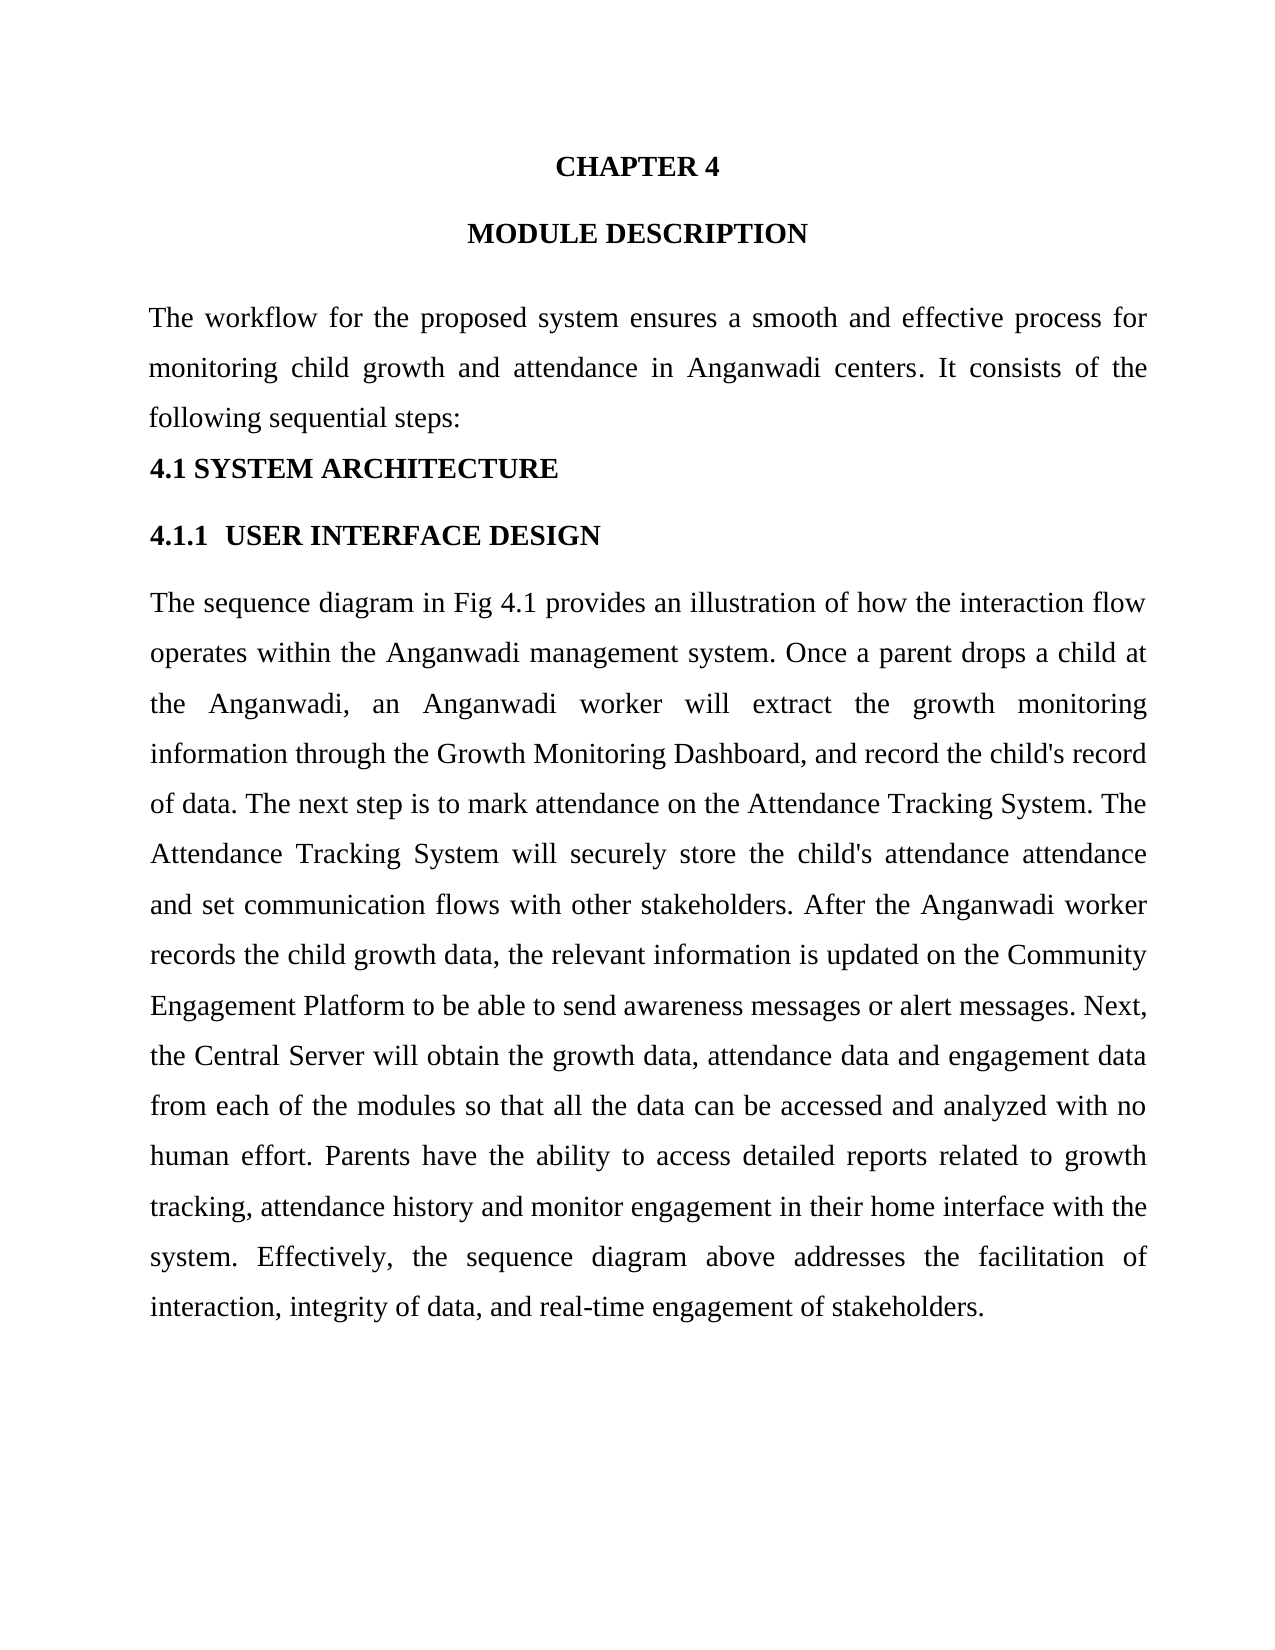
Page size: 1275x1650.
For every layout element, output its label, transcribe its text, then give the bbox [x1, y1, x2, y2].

subtitle USER INTERFACE DESIGN [150, 518, 1148, 552]
subtitle SYSTEM ARCHITECTURE [150, 451, 1148, 484]
subtitle CHAPTER 4 MODULE DESCRIPTION [467, 149, 808, 250]
text The workflow for the proposed system ensures a smooth and effective process for monitoring child growth and attendance in Anganwadi centers. It consists of the following sequential steps: [148, 300, 1148, 434]
subtitle The sequence diagram in Fig 4.1 provides an illustration of how the interaction flow operates within the Anganwadi management system. Once a parent drops a child at the Anganwadi, an Anganwadi worker will extract the growth monitoring information through the Growth Monitoring Dashboard, and record the child's record of data. The next step is to mark attendance on the Attendance Tracking System. The Attendance Tracking System will securely store the child's attendance attendance and set communication flows with other stakeholders. After the Anganwadi worker records the child growth data, the relevant information is updated on the Community Engagement Platform to be able to send awareness messages or alert messages. Next, the Central Server will obtain the growth data, attendance data and engagement data from each of the modules so that all the data can be accessed and analyzed with no human effort. Parents have the ability to access detailed reports related to growth tracking, attendance history and monitor engagement in their home interface with the system. Effectively, the sequence diagram above addresses the facilitation of interaction, integrity of data, and real-time engagement of stakeholders. [150, 585, 1148, 1323]
